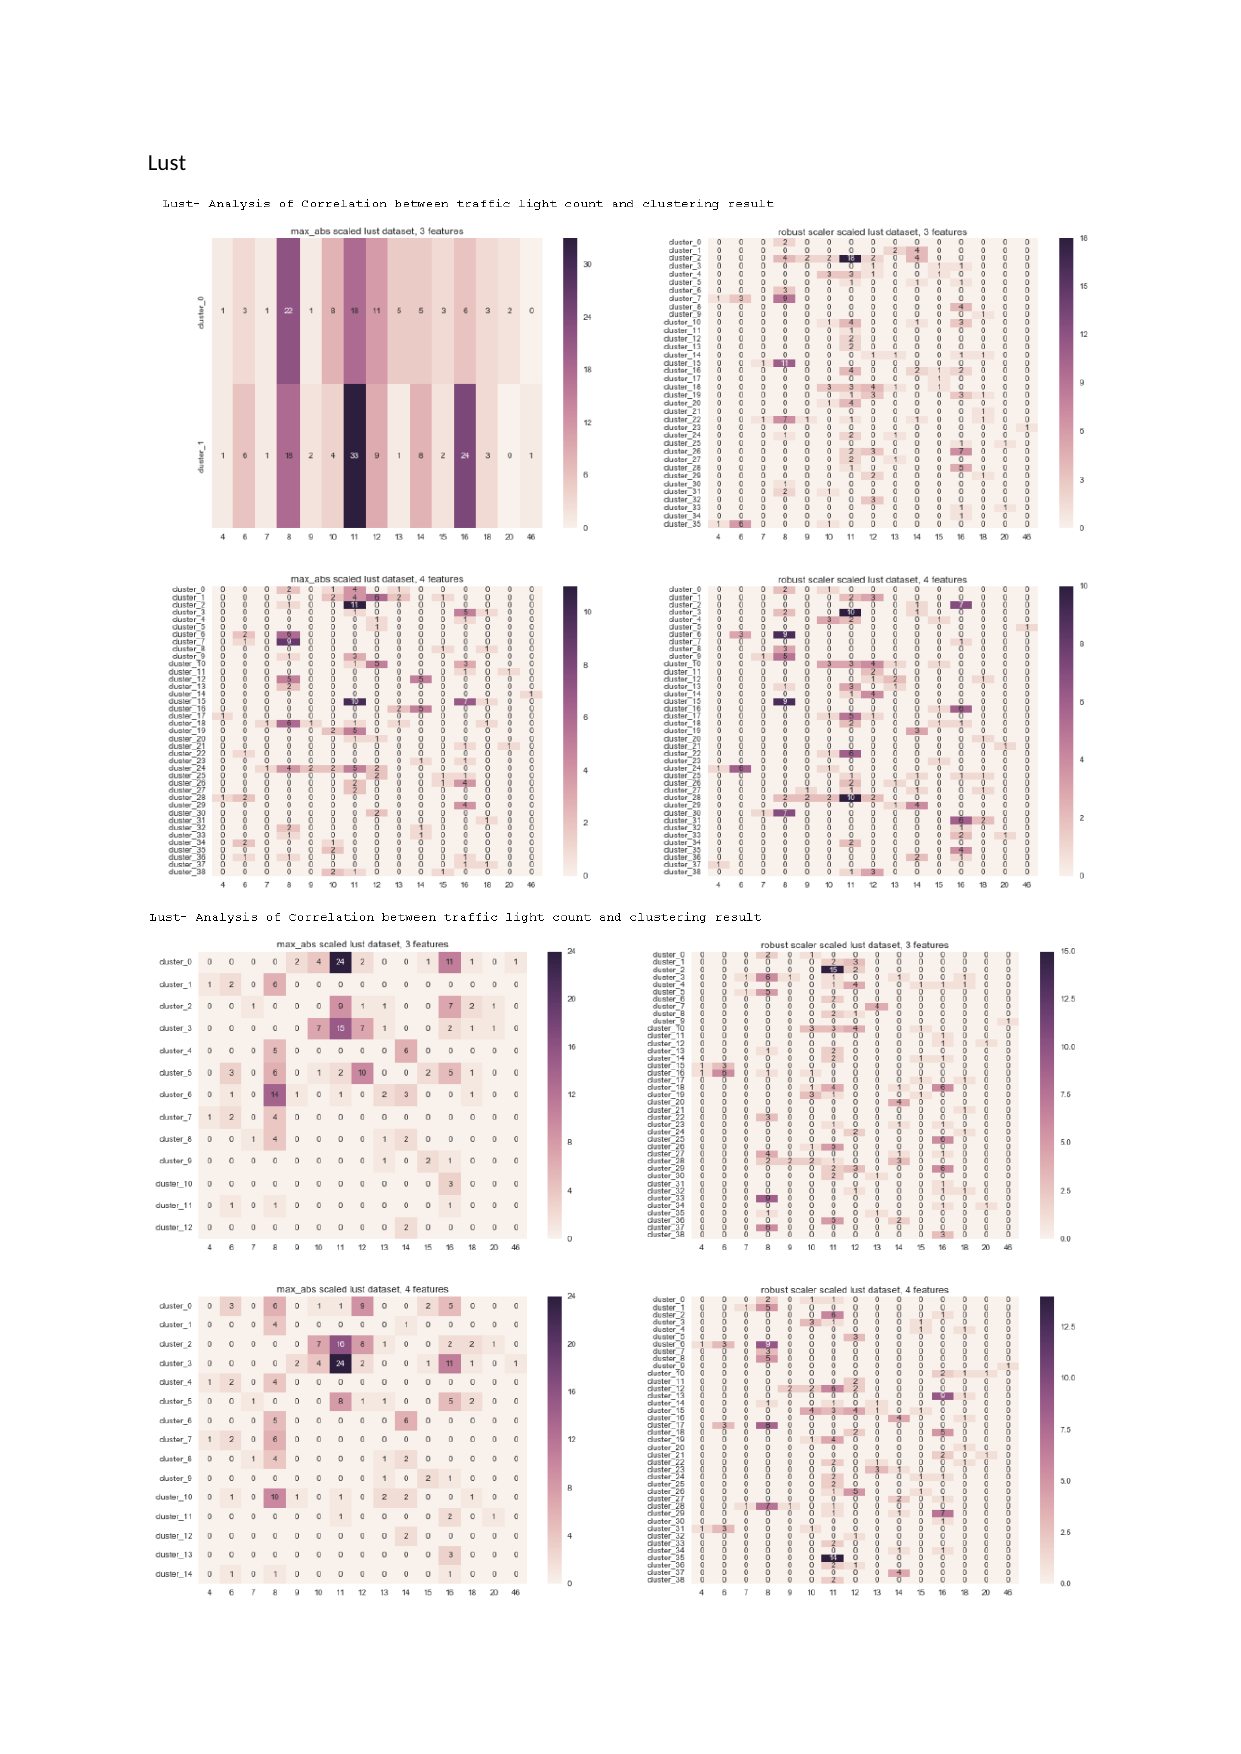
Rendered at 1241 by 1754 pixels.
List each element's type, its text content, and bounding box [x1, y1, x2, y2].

picture [147, 194, 1093, 891]
picture [147, 909, 1093, 1602]
text Lust [148, 148, 1093, 176]
